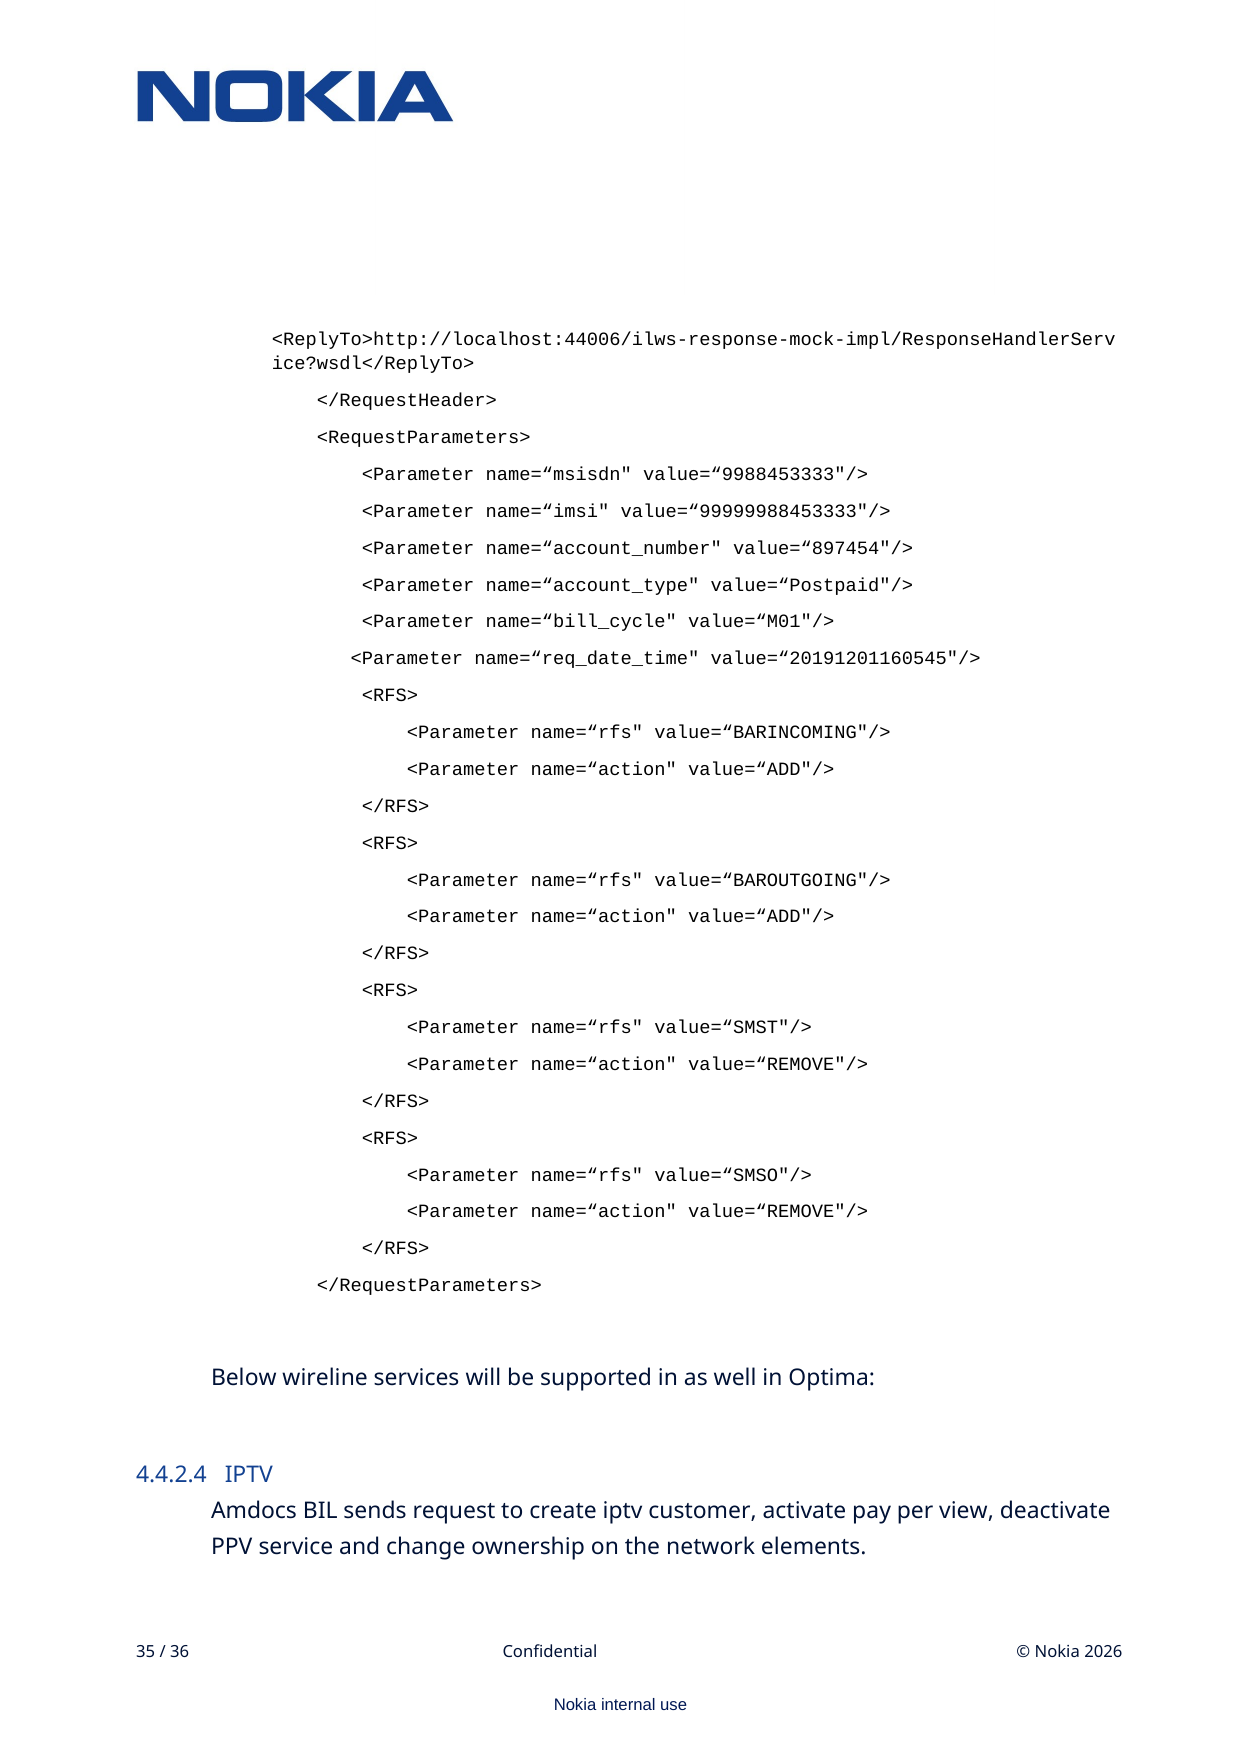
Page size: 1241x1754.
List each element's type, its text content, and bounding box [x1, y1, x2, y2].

text Below wireline services will be supported in as well in Optima: [211, 1361, 1122, 1392]
picture [66, 0, 1241, 295]
text <ReplyTo>http://localhost:44006/ilws-response-mock-impl/ResponseHandlerService?wsdl</ReplyTo> [272, 295, 1122, 375]
text <Parameter name=“action" value=“REMOVE"/> [272, 1055, 1122, 1076]
text </RFS> [272, 1239, 1122, 1260]
text </RequestHeader> [272, 391, 1122, 412]
text <Parameter name=“account_number" value=“897454"/> [272, 538, 1122, 560]
text <Parameter name=“action" value=“ADD"/> [272, 907, 1122, 928]
text </RFS> [272, 1092, 1122, 1113]
text <RequestParameters> [272, 428, 1122, 449]
text <Parameter name=“action" value=“ADD"/> [272, 760, 1122, 781]
text <RFS> [272, 981, 1122, 1002]
text </RequestParameters> [272, 1276, 1122, 1297]
text <Parameter name=“imsi" value=“99999988453333"/> [272, 502, 1122, 523]
text <RFS> [272, 1128, 1122, 1150]
text <Parameter name=“rfs" value=“BARINCOMING"/> [272, 723, 1122, 744]
text </RFS> [272, 944, 1122, 965]
text <Parameter name=“msisdn" value=“9988453333"/> [272, 465, 1122, 486]
text <Parameter name=“rfs" value=“SMST"/> [272, 1018, 1122, 1039]
text <RFS> [272, 833, 1122, 855]
subtitle IPTV [136, 1458, 1122, 1489]
text </RFS> [272, 797, 1122, 818]
text <Parameter name=“rfs" value=“SMSO"/> [272, 1165, 1122, 1187]
text <RFS> [272, 686, 1122, 707]
text Amdocs BIL sends request to create iptv customer, activate pay per view, deactivate PPV service and change ownership on the network elements. [211, 1494, 1122, 1561]
text <Parameter name=“bill_cycle" value=“M01"/> [272, 612, 1122, 633]
text <Parameter name=“rfs" value=“BAROUTGOING"/> [272, 870, 1122, 892]
text <Parameter name=“req_date_time" value=“20191201160545"/> [272, 649, 1122, 670]
text <Parameter name=“account_type" value=“Postpaid"/> [272, 575, 1122, 597]
text <Parameter name=“action" value=“REMOVE"/> [272, 1202, 1122, 1223]
